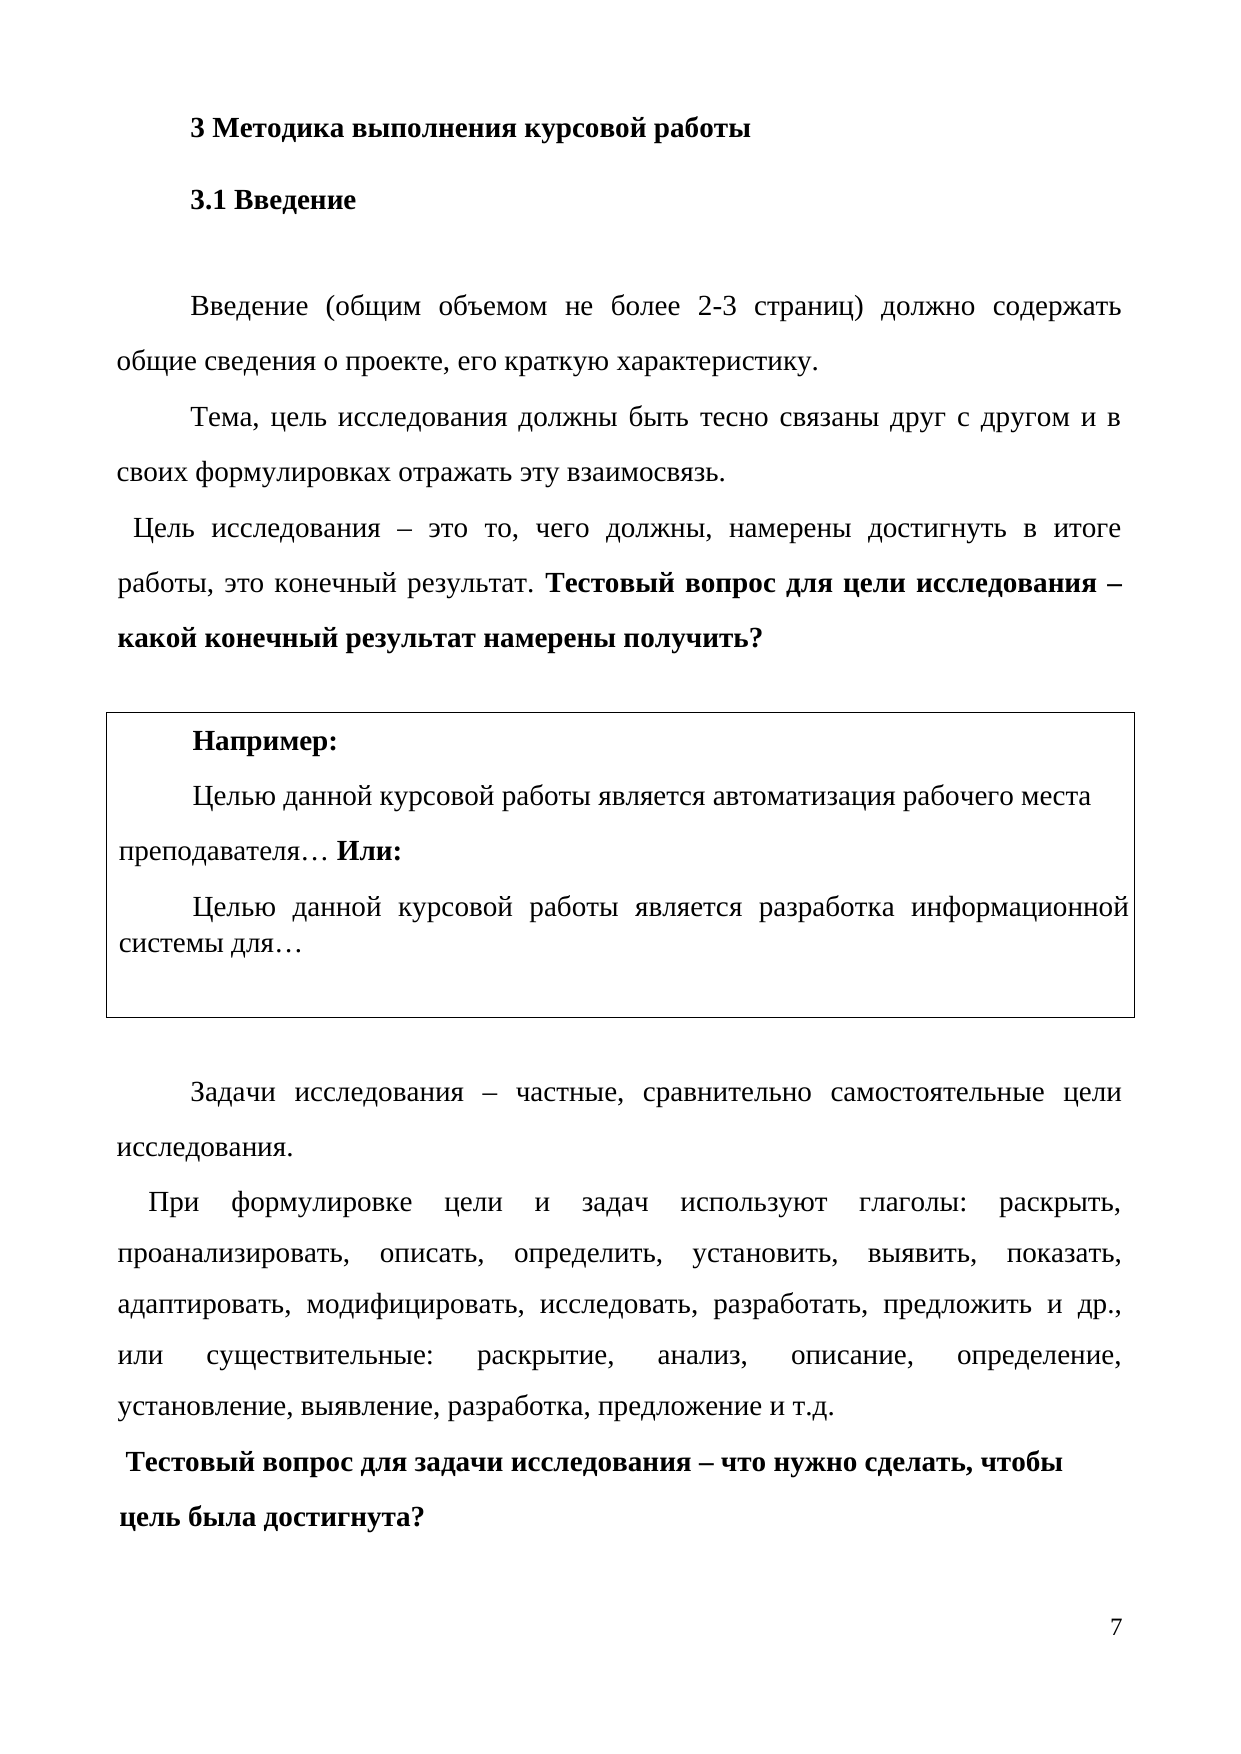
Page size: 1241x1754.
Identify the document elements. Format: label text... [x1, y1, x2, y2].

text Тема, цель исследования должны быть тесно связаны друг с другом и в своих формулировках отражать эту взаимосвязь. [116, 399, 1123, 488]
subtitle 3.1 Введение [190, 182, 1092, 215]
text Введение (общим объемом не более 2-3 страниц) должно содержать общие сведения о проекте, его краткую характеристику. [116, 288, 1123, 377]
text Задачи исследования – частные, сравнительно самостоятельные цели исследования. [116, 1074, 1123, 1163]
subtitle 3 Методика выполнения курсовой работы [190, 111, 1092, 144]
table_header Например: Целью данной курсовой работы является автоматизация рабочего места преподавателя… Или: Целью данной курсовой работы является разработка информационной системы для… [107, 713, 1134, 1017]
text При формулировке цели и задач используют глаголы: раскрыть, проанализировать, описать, определить, установить, выявить, показать, адаптировать, модифицировать, исследовать, разработать, предложить и др., или существительные: раскрытие, анализ, описание, определение, установление, выявление, разработка, предложение и т.д. [116, 1184, 1123, 1422]
text Цель исследования – это то, чего должны, намерены достигнуть в итоге работы, это конечный результат. Тестовый вопрос для цели исследования – какой конечный результат намерены получить? [116, 510, 1123, 654]
text Тестовый вопрос для задачи исследования – что нужно сделать, чтобы цель была достигнута? [118, 1444, 1123, 1533]
